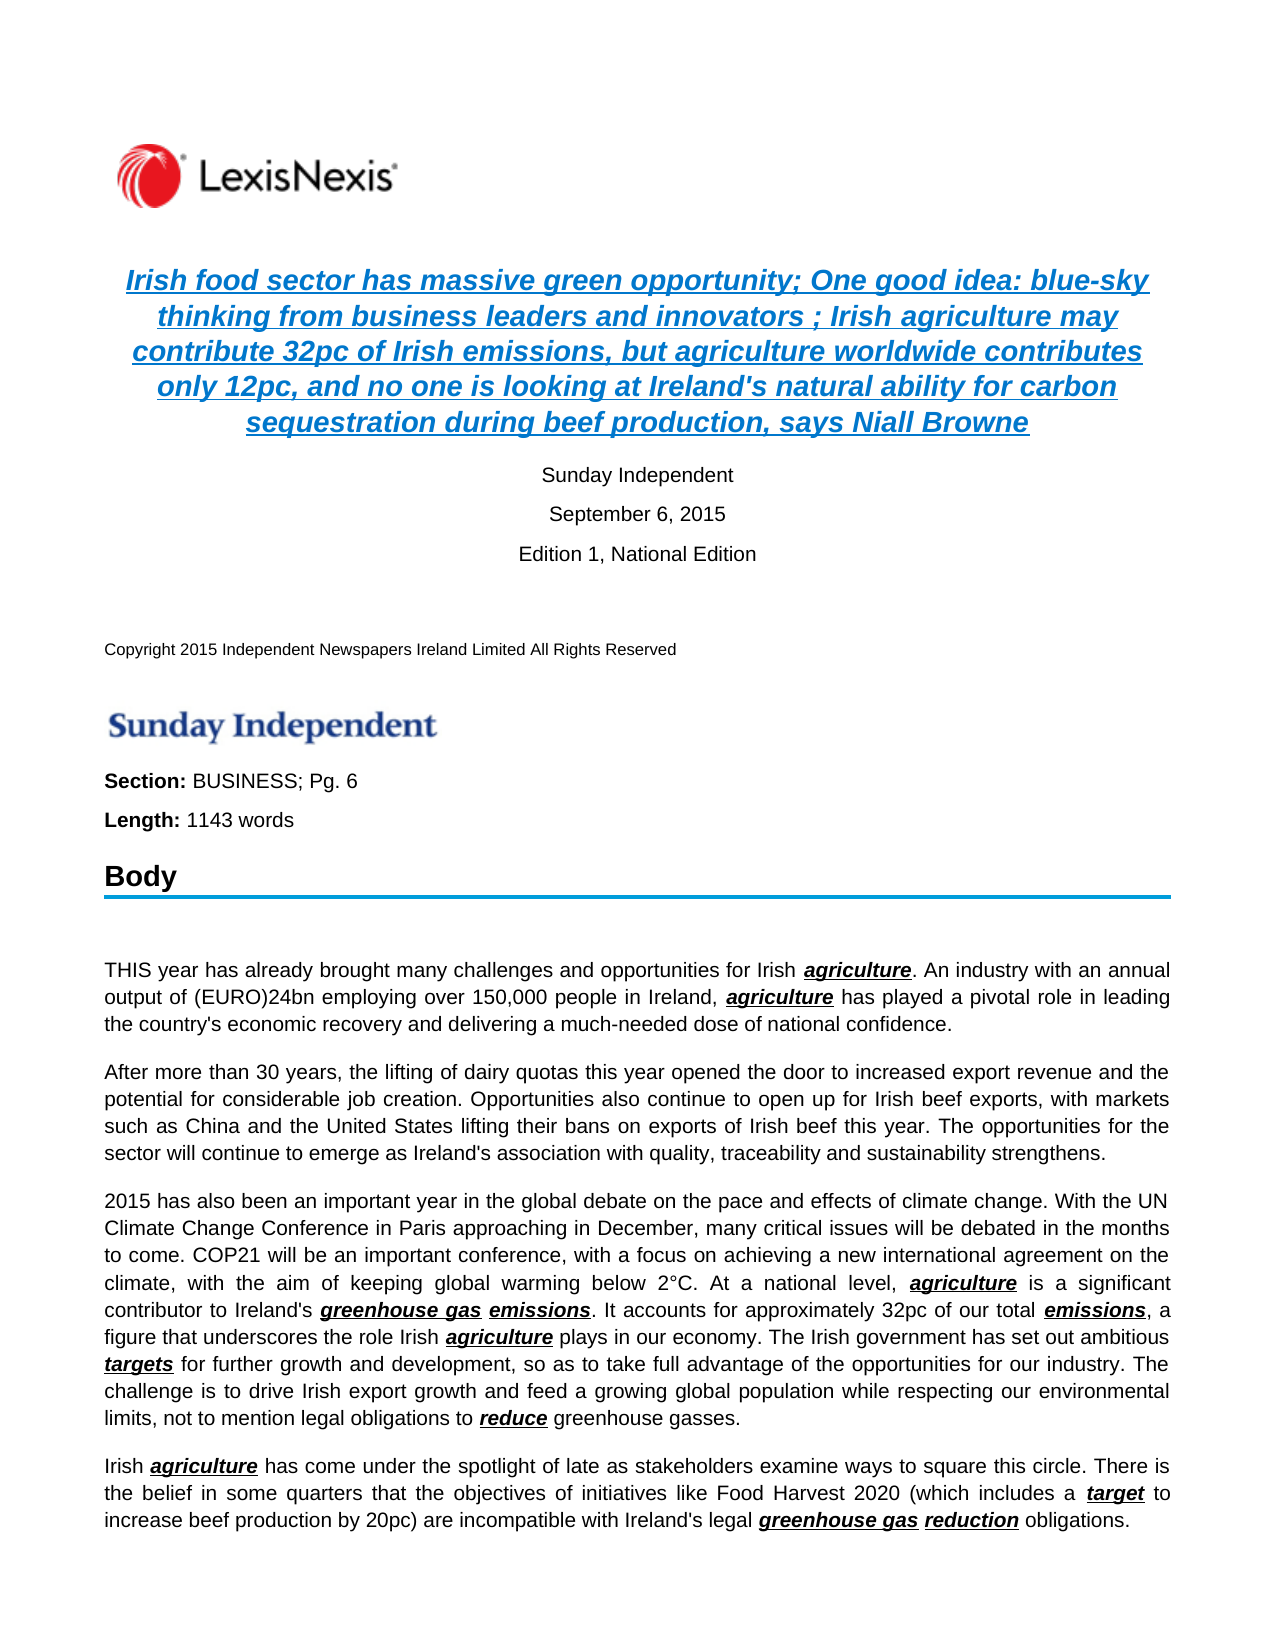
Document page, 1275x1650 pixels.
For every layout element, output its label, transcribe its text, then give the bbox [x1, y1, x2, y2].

subtitle Irish food sector has massive green opportunity; One good idea: blue-sky thinking from business leaders and innovators ; Irish agriculture may contribute 32pc of Irish emissions, but agriculture worldwide contributes only 12pc, and no one is looking at Ireland's natural ability for carbon sequestration during beef production, says Niall Browne [104, 261, 1171, 438]
text Sunday Independent [104, 459, 1171, 486]
text Copyright 2015 Independent Newspapers Ireland Limited All Rights Reserved [104, 607, 1171, 658]
picture [104, 699, 442, 753]
text Body [104, 857, 1171, 892]
text THIS year has already brought many challenges and opportunities for Irish agriculture. An industry with an annual output of (EURO)24bn employing over 150,000 people in Ireland, agriculture has played a pivotal role in leading the country's economic recovery and delivering a much-needed dose of national confidence. [104, 955, 1171, 1036]
text Edition 1, National Edition [104, 538, 1171, 566]
text September 6, 2015 [104, 499, 1171, 526]
text 2015 has also been an important year in the global debate on the pace and effects of climate change. With the UN Climate Change Conference in Paris approaching in December, many critical issues will be debated in the months to come. COP21 will be an important conference, with a focus on achieving a new international agreement on the climate, with the aim of keeping global warming below 2°C. At a national level, agriculture is a significant contributor to Ireland's greenhouse gas emissions. It accounts for approximately 32pc of our total emissions, a figure that underscores the role Irish agriculture plays in our economy. The Irish government has set out ambitious targets for further growth and development, so as to take full advantage of the opportunities for our industry. The challenge is to drive Irish export growth and feed a growing global population while respecting our environmental limits, not to mention legal obligations to reduce greenhouse gasses. [104, 1186, 1171, 1430]
picture [104, 144, 412, 208]
text Section: BUSINESS; Pg. 6 [104, 765, 1171, 792]
text Irish agriculture has come under the spotlight of late as stakeholders examine ways to square this circle. There is the belief in some quarters that the objectives of initiatives like Food Harvest 2020 (which includes a target to increase beef production by 20pc) are incompatible with Ireland's legal greenhouse gas reduction obligations. [104, 1451, 1171, 1532]
text After more than 30 years, the lifting of dairy quotas this year opened the door to increased export revenue and the potential for considerable job creation. Opportunities also continue to open up for Irish beef exports, with markets such as China and the United States lifting their bans on exports of Irish beef this year. The opportunities for the sector will continue to emerge as Ireland's association with quality, traceability and sustainability strengthens. [104, 1057, 1171, 1165]
text Length: 1143 words [104, 805, 1171, 832]
